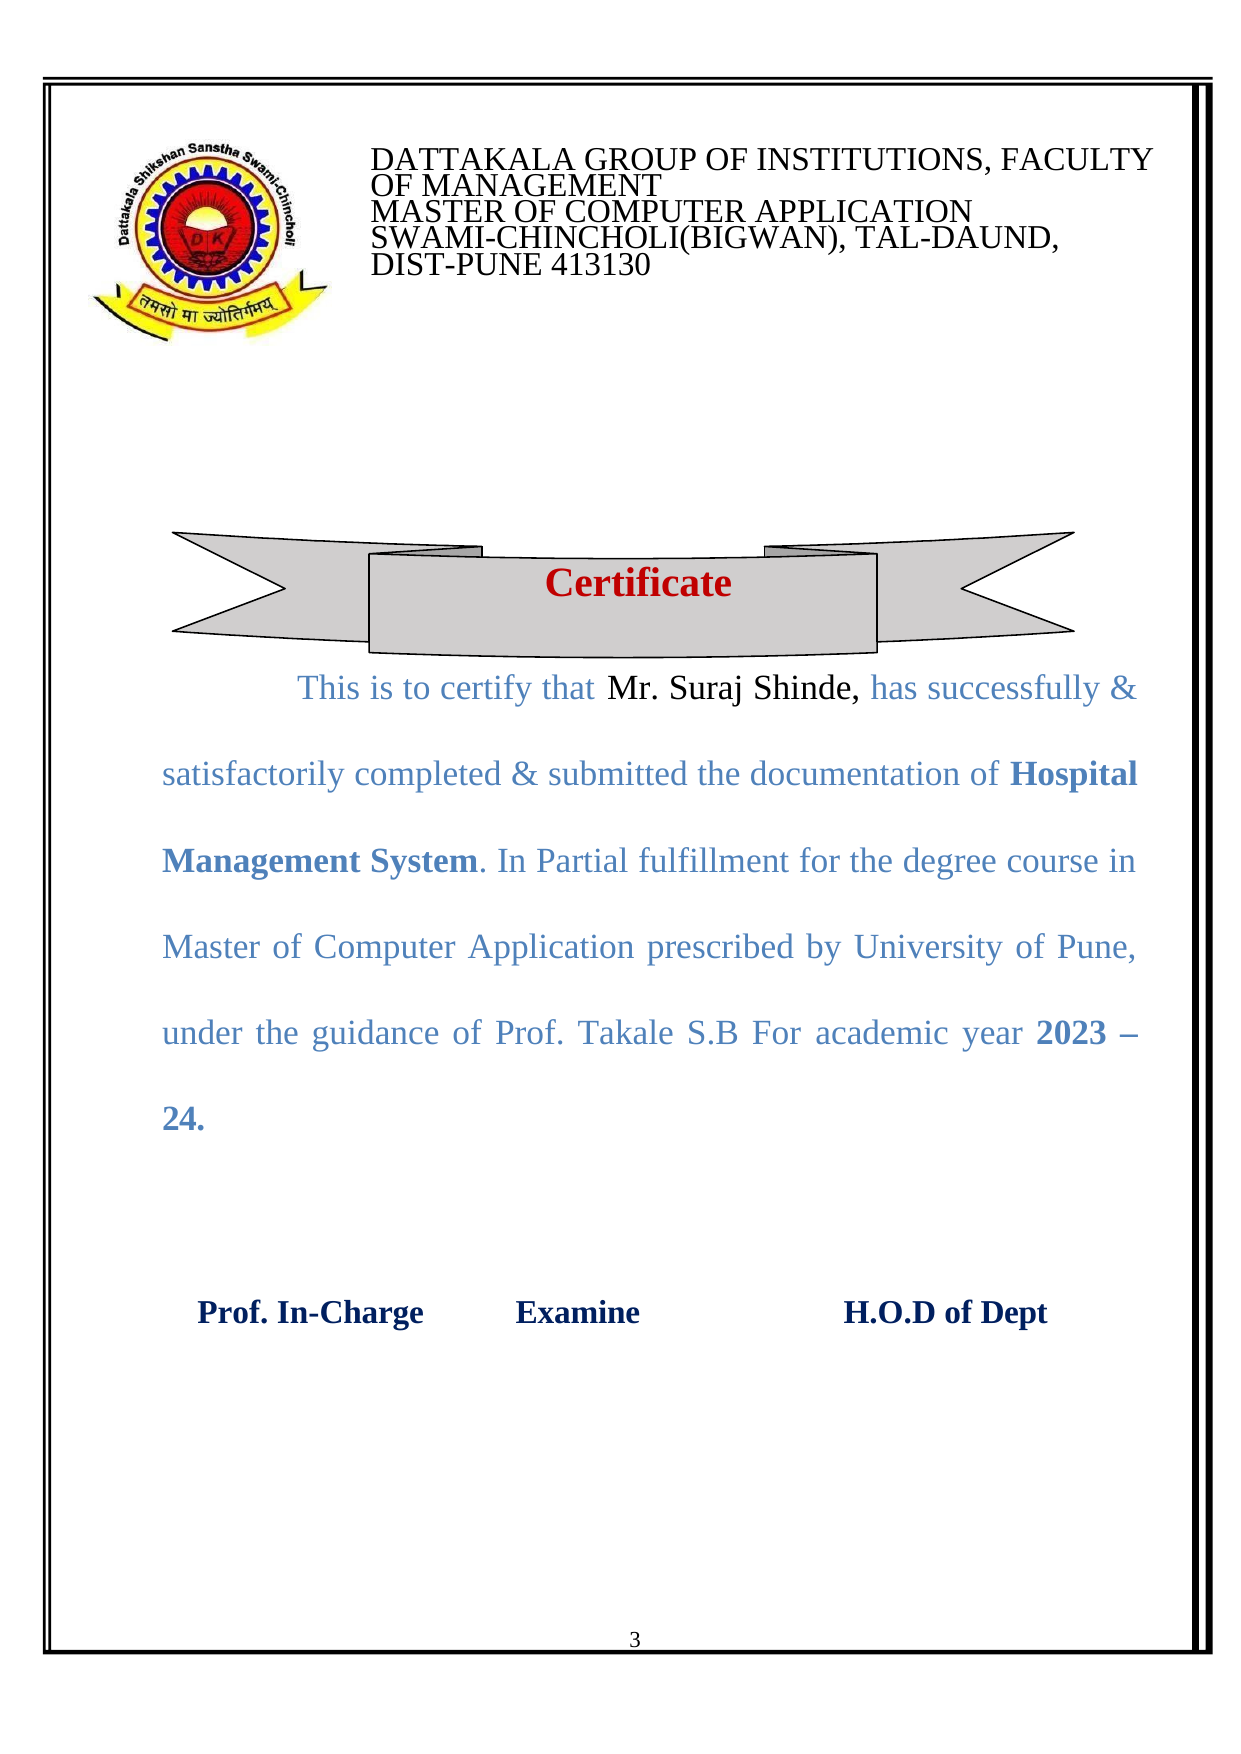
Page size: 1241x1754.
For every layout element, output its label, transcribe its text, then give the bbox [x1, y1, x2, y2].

subtitle Prof. In-Charge Examine H.O.D of Dept [197, 1292, 1166, 1330]
text MASTER OF COMPUTER APPLICATION [178, 202, 1166, 228]
text DIST-PUNE 413130 [370, 254, 1166, 280]
text SWAMI-CHINCHOLI(BIGWAN), TAL-DAUND, [831, 228, 1166, 254]
text SWAMI-CHINCHOLI(BIGWAN), TAL-DAUND, [178, 228, 686, 254]
text This is to certify that Mr. Suraj Shinde, has successfully & satisfactorily completed & submitted the documentation of Hospital Management System. In Partial fulfillment for the degree course in Master of Computer Application prescribed by University of Pune, under the guidance of Prof. Takale S.B For academic year 2023 – 24. [162, 667, 1138, 1138]
text DATTAKALA GROUP OF INSTITUTIONS, FACULTY [178, 150, 1166, 176]
text SWAMI-CHINCHOLI(BIGWAN), TAL-DAUND, [684, 228, 833, 254]
text OF MANAGEMENT [178, 176, 1166, 202]
picture [88, 139, 332, 346]
subtitle Certificate [103, 557, 983, 605]
